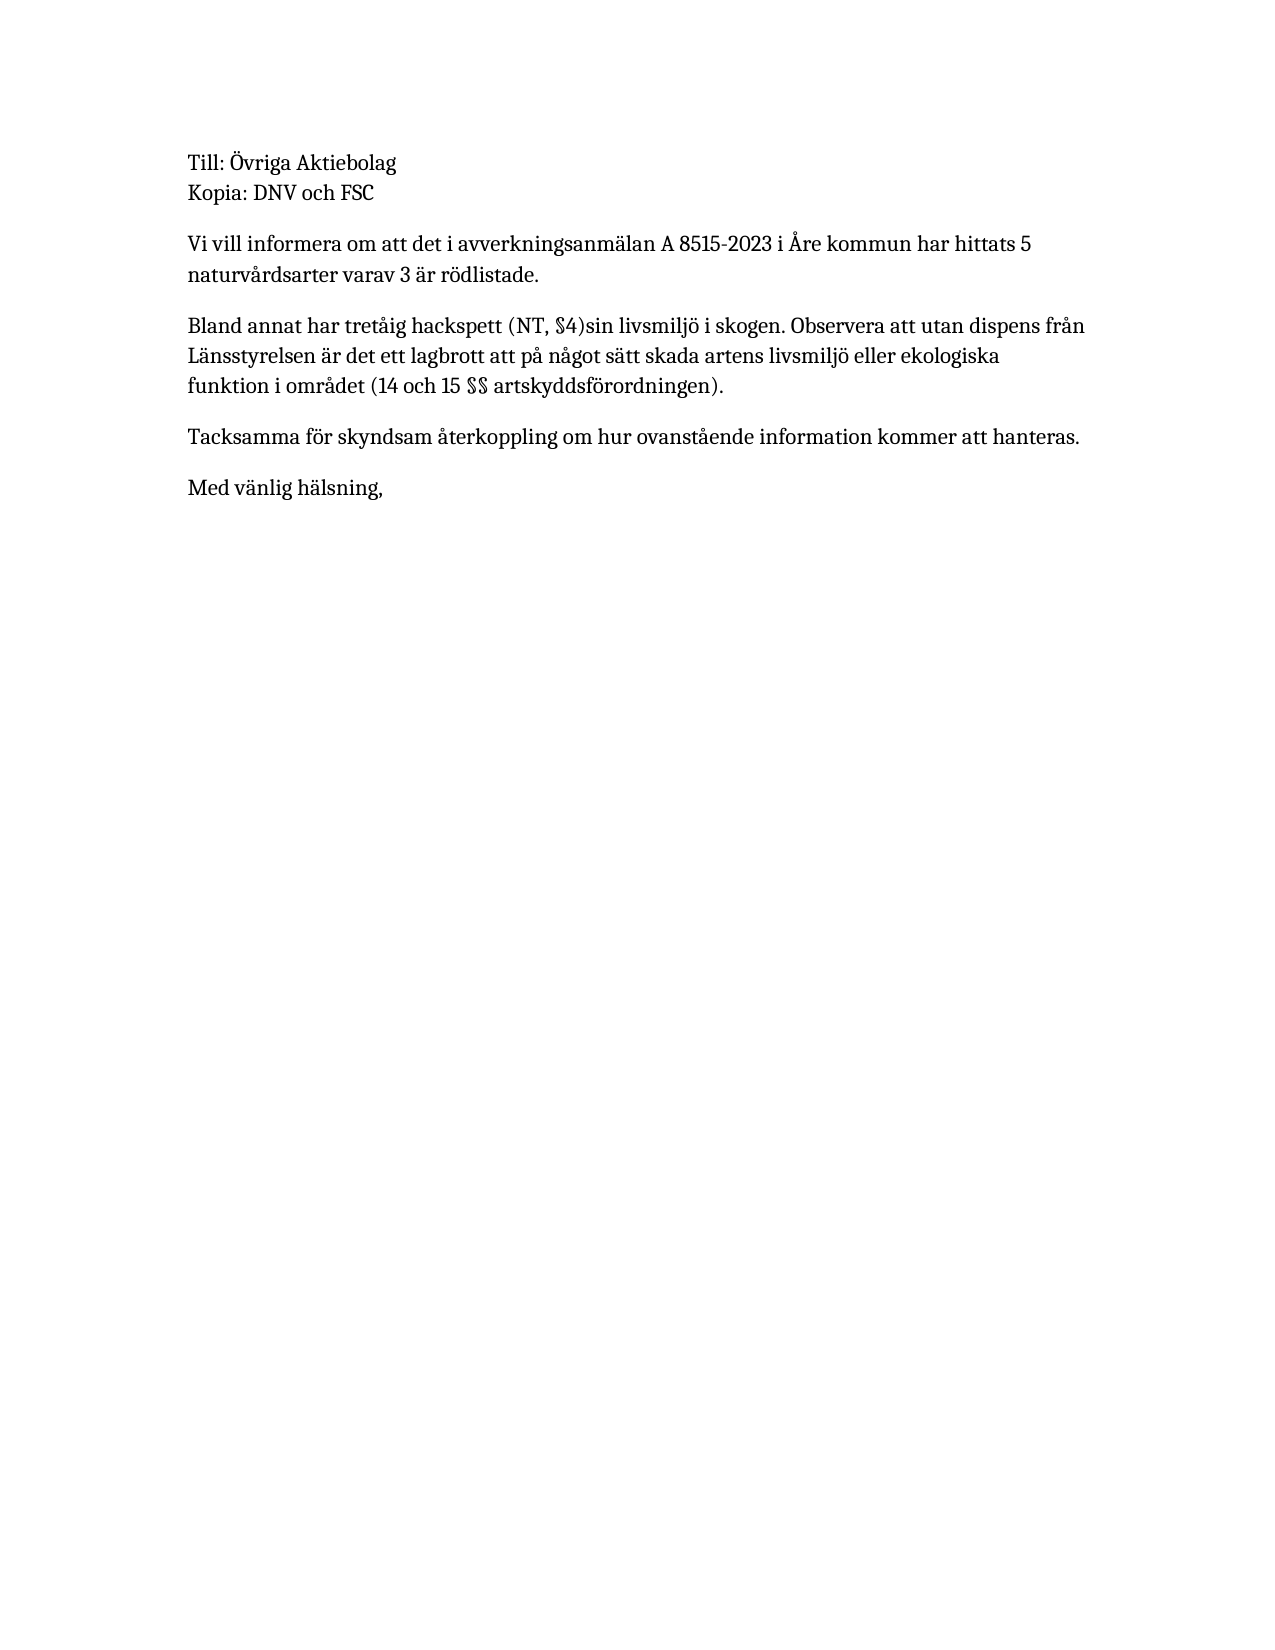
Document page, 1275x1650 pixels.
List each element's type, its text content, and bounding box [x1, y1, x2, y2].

text Till: Övriga Aktiebolag Kopia: DNV och FSC [187, 150, 1087, 207]
text Tacksamma för skyndsam återkoppling om hur ovanstående information kommer att hanteras. [187, 424, 1087, 450]
text Bland annat har tretåig hackspett (NT, §4)sin livsmiljö i skogen. Observera att utan dispens från Länsstyrelsen är det ett lagbrott att på något sätt skada artens livsmiljö eller ekologiska funktion i området (14 och 15 §§ artskyddsförordningen). [187, 312, 1087, 399]
text Vi vill informera om att det i avverkningsanmälan A 8515-2023 i Åre kommun har hittats 5 naturvårdsarter varav 3 är rödlistade. [187, 231, 1087, 288]
text Med vänlig hälsning, [187, 475, 1087, 532]
